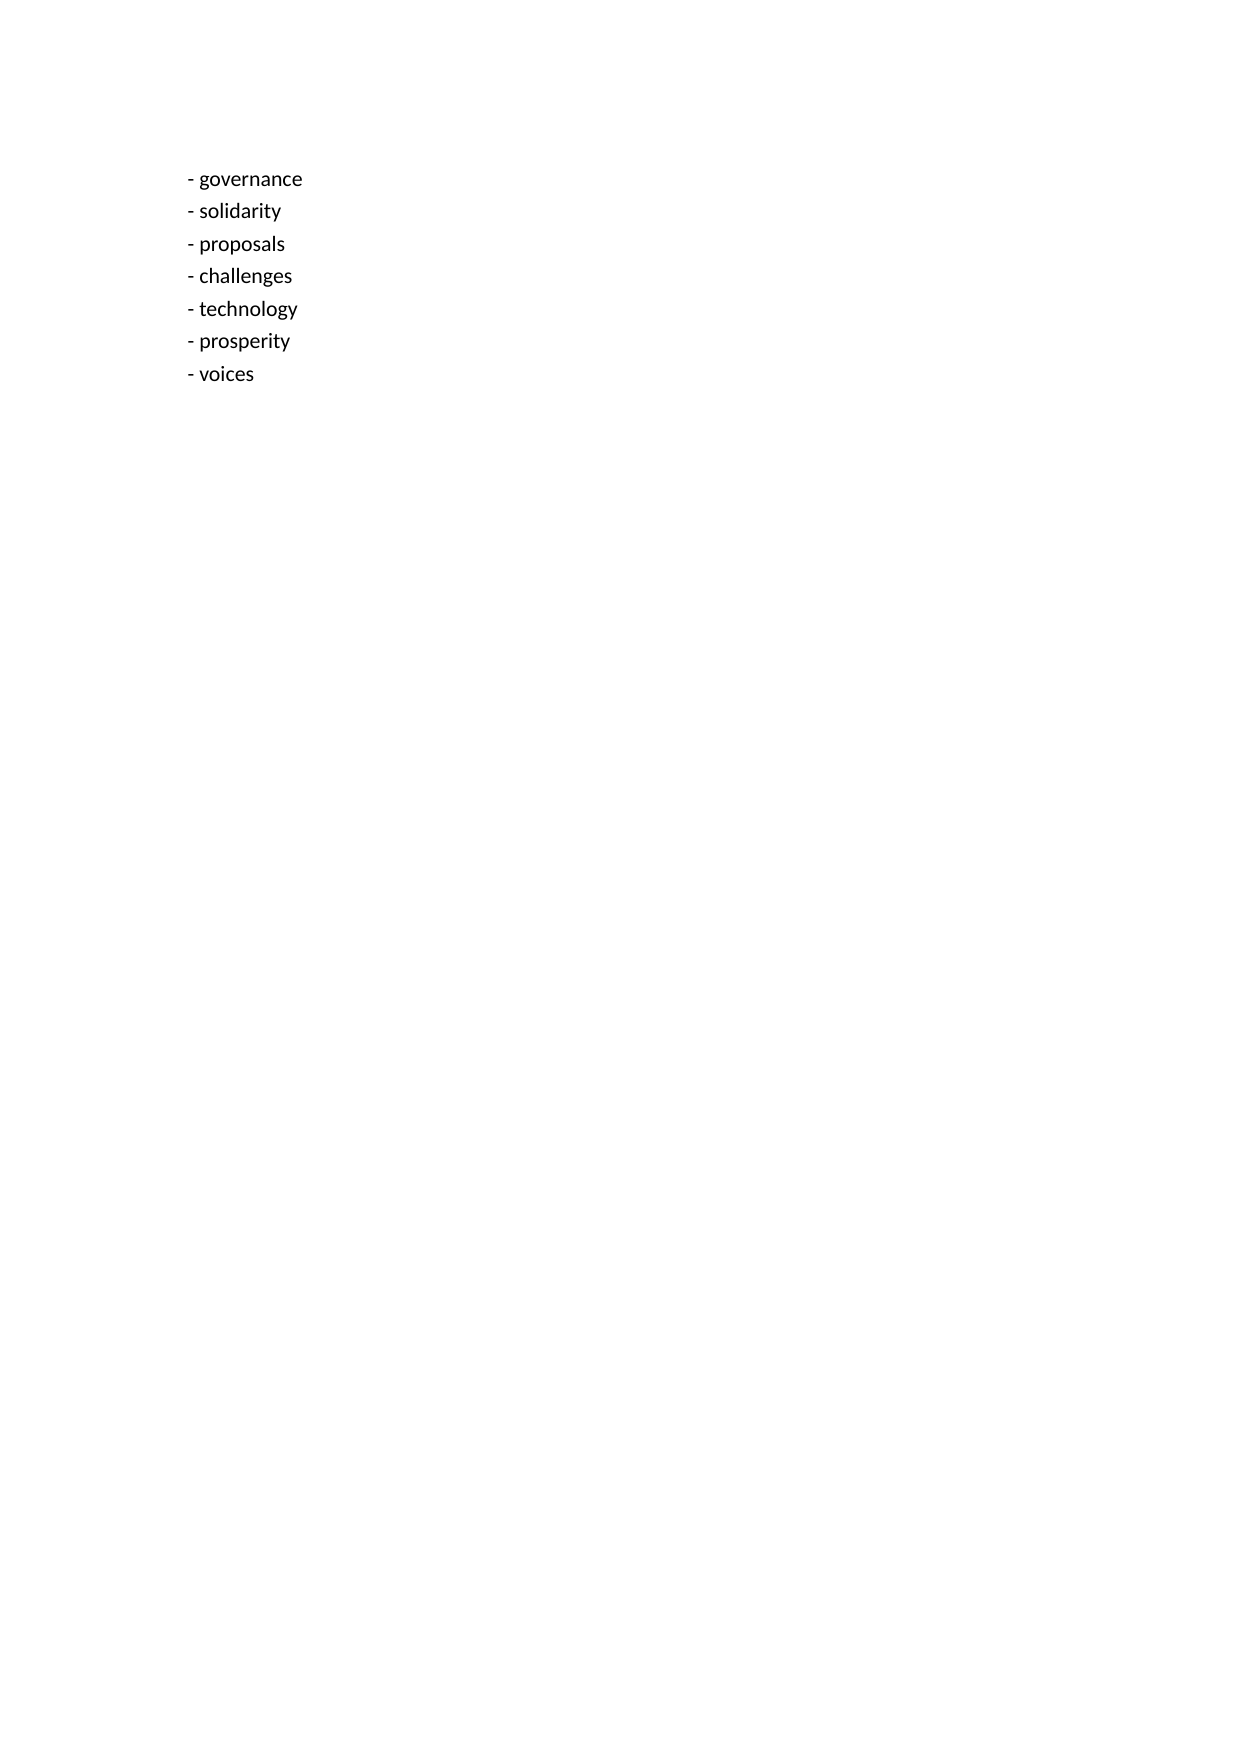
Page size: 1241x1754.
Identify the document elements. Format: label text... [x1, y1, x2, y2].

text - prosperity [187, 324, 1053, 357]
text - solidarity [187, 194, 1053, 227]
text - challenges [187, 259, 1053, 292]
text - voices [187, 357, 1053, 389]
text - technology [187, 292, 1053, 324]
text - governance [187, 162, 1053, 194]
text - proposals [187, 227, 1053, 259]
